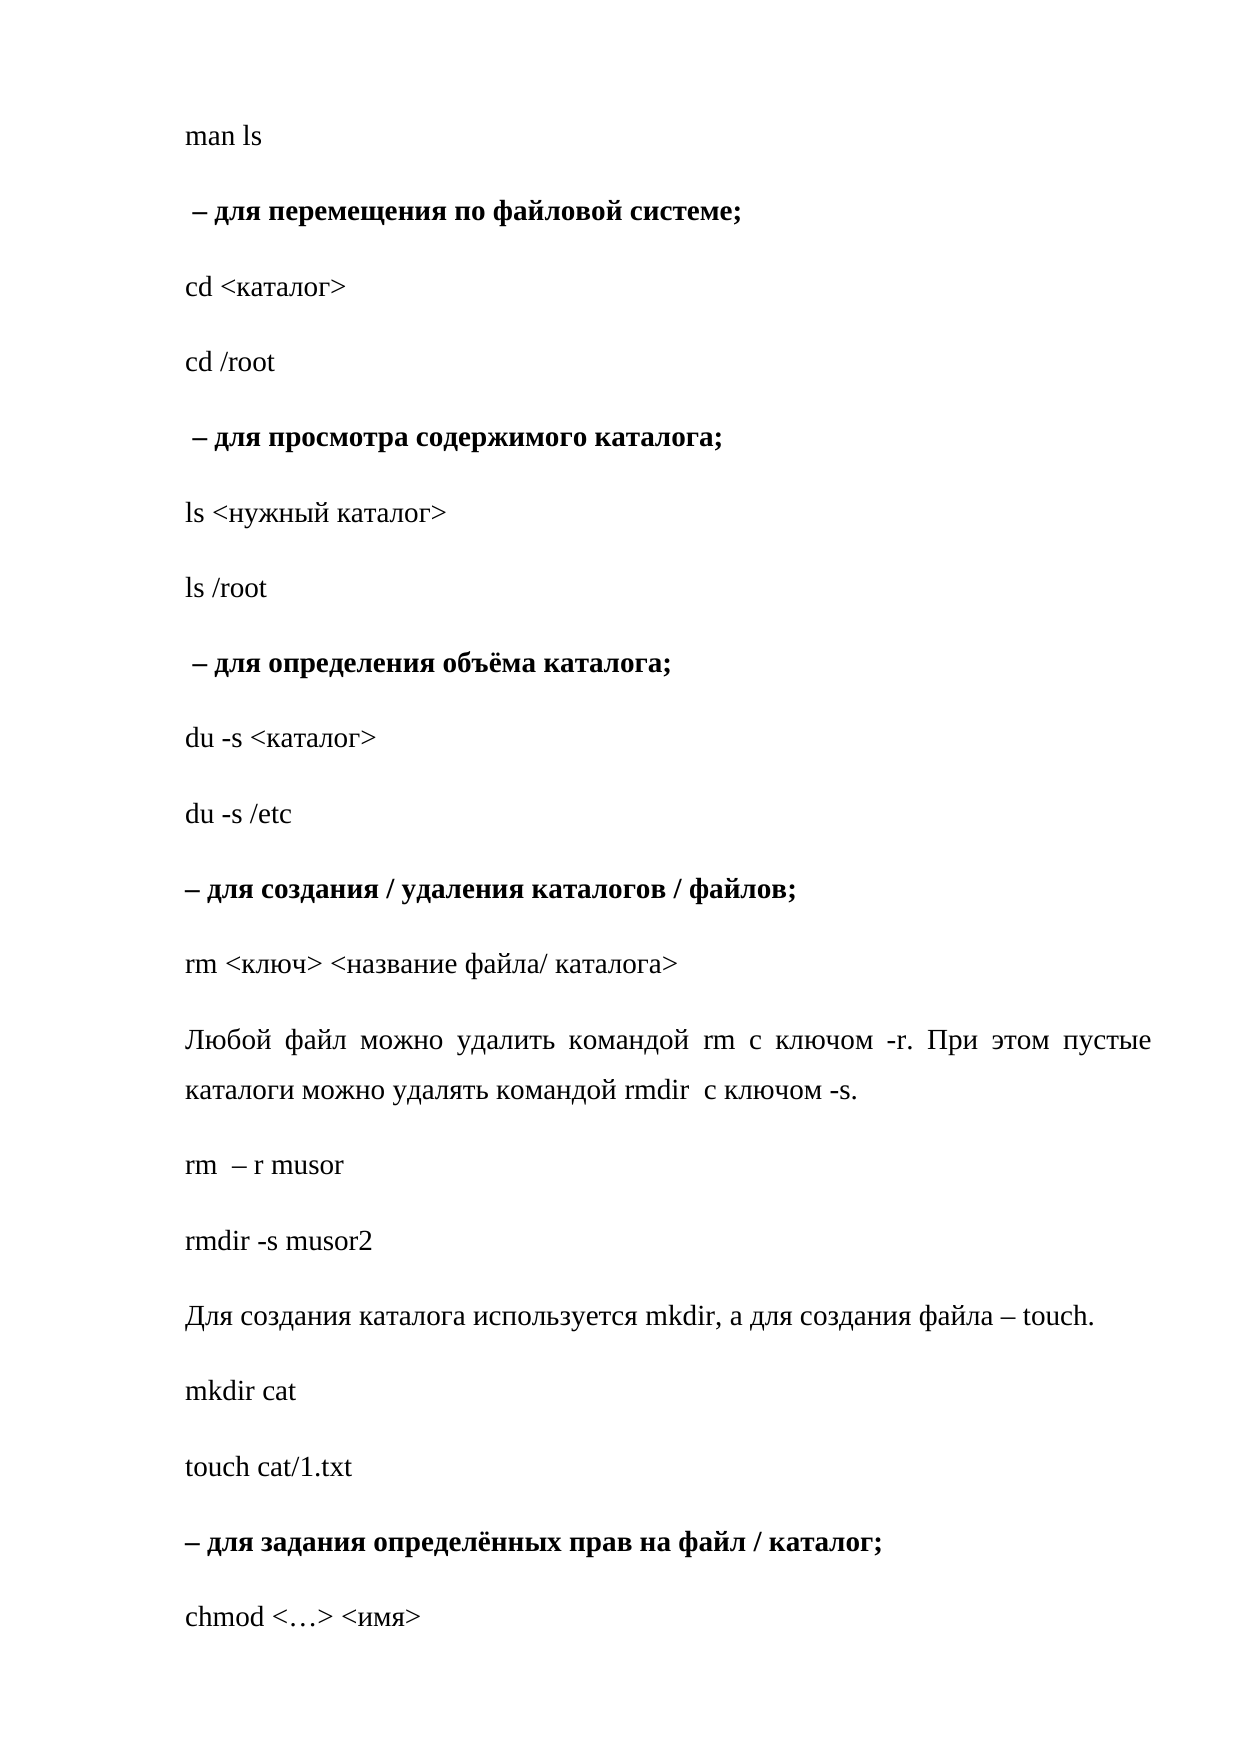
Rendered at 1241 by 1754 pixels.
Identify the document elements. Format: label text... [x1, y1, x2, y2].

text Для создания каталога используется mkdir, а для создания файла – touch. [185, 1298, 1152, 1332]
text mkdir cat [185, 1373, 1152, 1407]
text – для задания определённых прав на файл / каталог; [185, 1524, 1152, 1558]
text man ls [185, 118, 1152, 152]
text ls /root [185, 570, 1152, 603]
text ls <нужный каталог> [185, 495, 1152, 528]
text – для определения объёма каталога; [185, 645, 1152, 679]
text cd <каталог> [185, 269, 1152, 302]
text du -s /etc [185, 796, 1152, 829]
text rm <ключ> <название файла/ каталога> [185, 947, 1152, 980]
text – для просмотра содержимого каталога; [185, 419, 1152, 453]
text – для перемещения по файловой системе; [185, 193, 1152, 227]
text – для создания / удаления каталогов / файлов; [185, 871, 1152, 905]
text rmdir -s musor2 [185, 1223, 1152, 1256]
text cd /root [185, 344, 1152, 378]
text rm – r musor [185, 1147, 1152, 1181]
text du -s <каталог> [185, 721, 1152, 754]
text touch cat/1.txt [185, 1449, 1152, 1482]
text Любой файл можно удалить командой rm с ключом -r. При этом пустые каталоги можно удалять командой rmdir с ключом -s. [185, 1022, 1152, 1106]
text chmod <…> <имя> [185, 1599, 1152, 1633]
